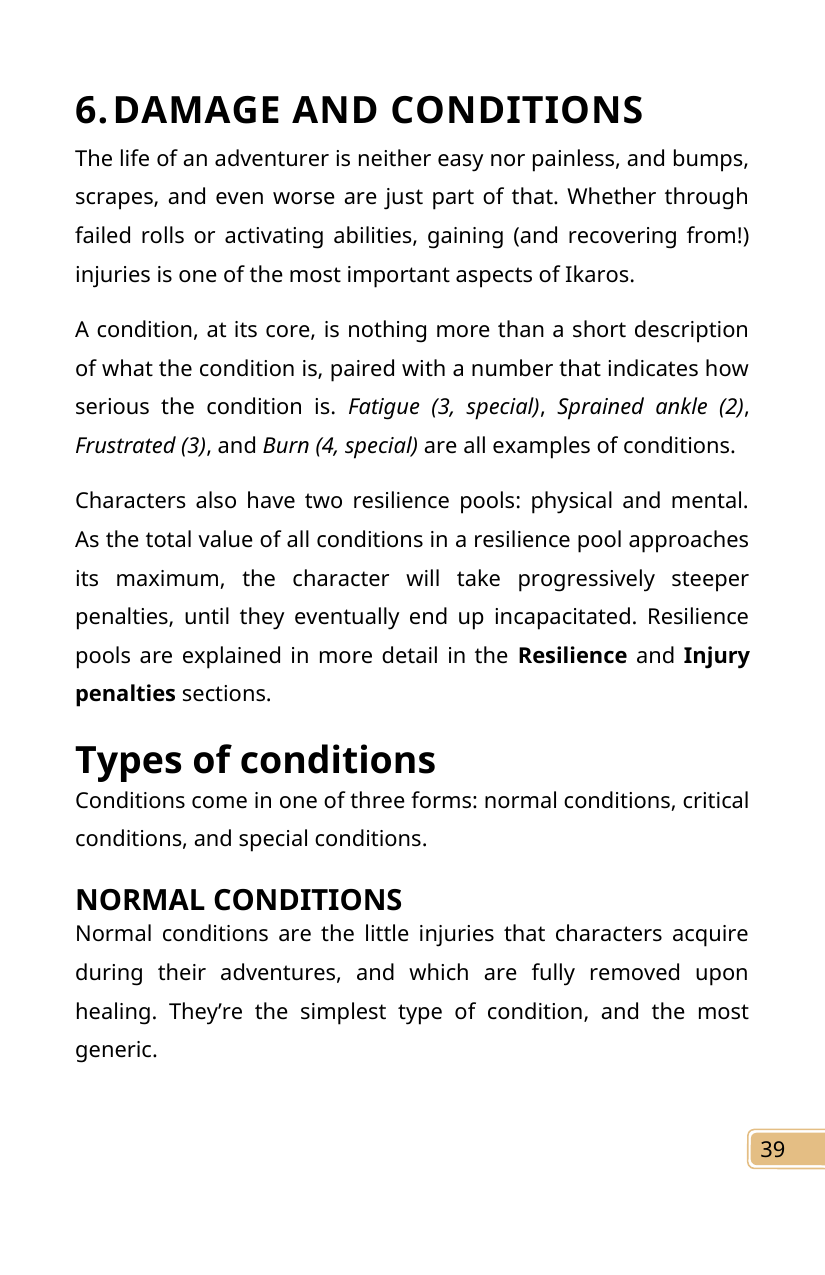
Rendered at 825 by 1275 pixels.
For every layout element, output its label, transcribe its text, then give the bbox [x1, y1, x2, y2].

subtitle Damage and conditions [75, 83, 750, 134]
text Characters also have two resilience pools: physical and mental. As the total value of all conditions in a resilience pool approaches its maximum, the character will take progressively steeper penalties, until they eventually end up incapacitated. Resilience pools are explained in more detail in the Resilience and Injury penalties sections. [75, 485, 750, 708]
text The life of an adventurer is neither easy nor painless, and bumps, scrapes, and even worse are just part of that. Whether through failed rolls or activating abilities, gaining (and recovering from!) injuries is one of the most important aspects of Ikaros. [75, 143, 750, 288]
text A condition, at its core, is nothing more than a short description of what the condition is, paired with a number that indicates how serious the condition is. Fatigue (3, special), Sprained ankle (2), Frustrated (3), and Burn (4, special) are all examples of conditions. [75, 314, 750, 460]
text Normal conditions are the little injuries that characters acquire during their adventures, and which are fully removed upon healing. They’re the simplest type of condition, and the most generic. [75, 918, 750, 1064]
subtitle Normal conditions [75, 879, 750, 918]
text Conditions come in one of three forms: normal conditions, critical conditions, and special conditions. [75, 785, 750, 853]
subtitle Types of conditions [75, 734, 750, 785]
